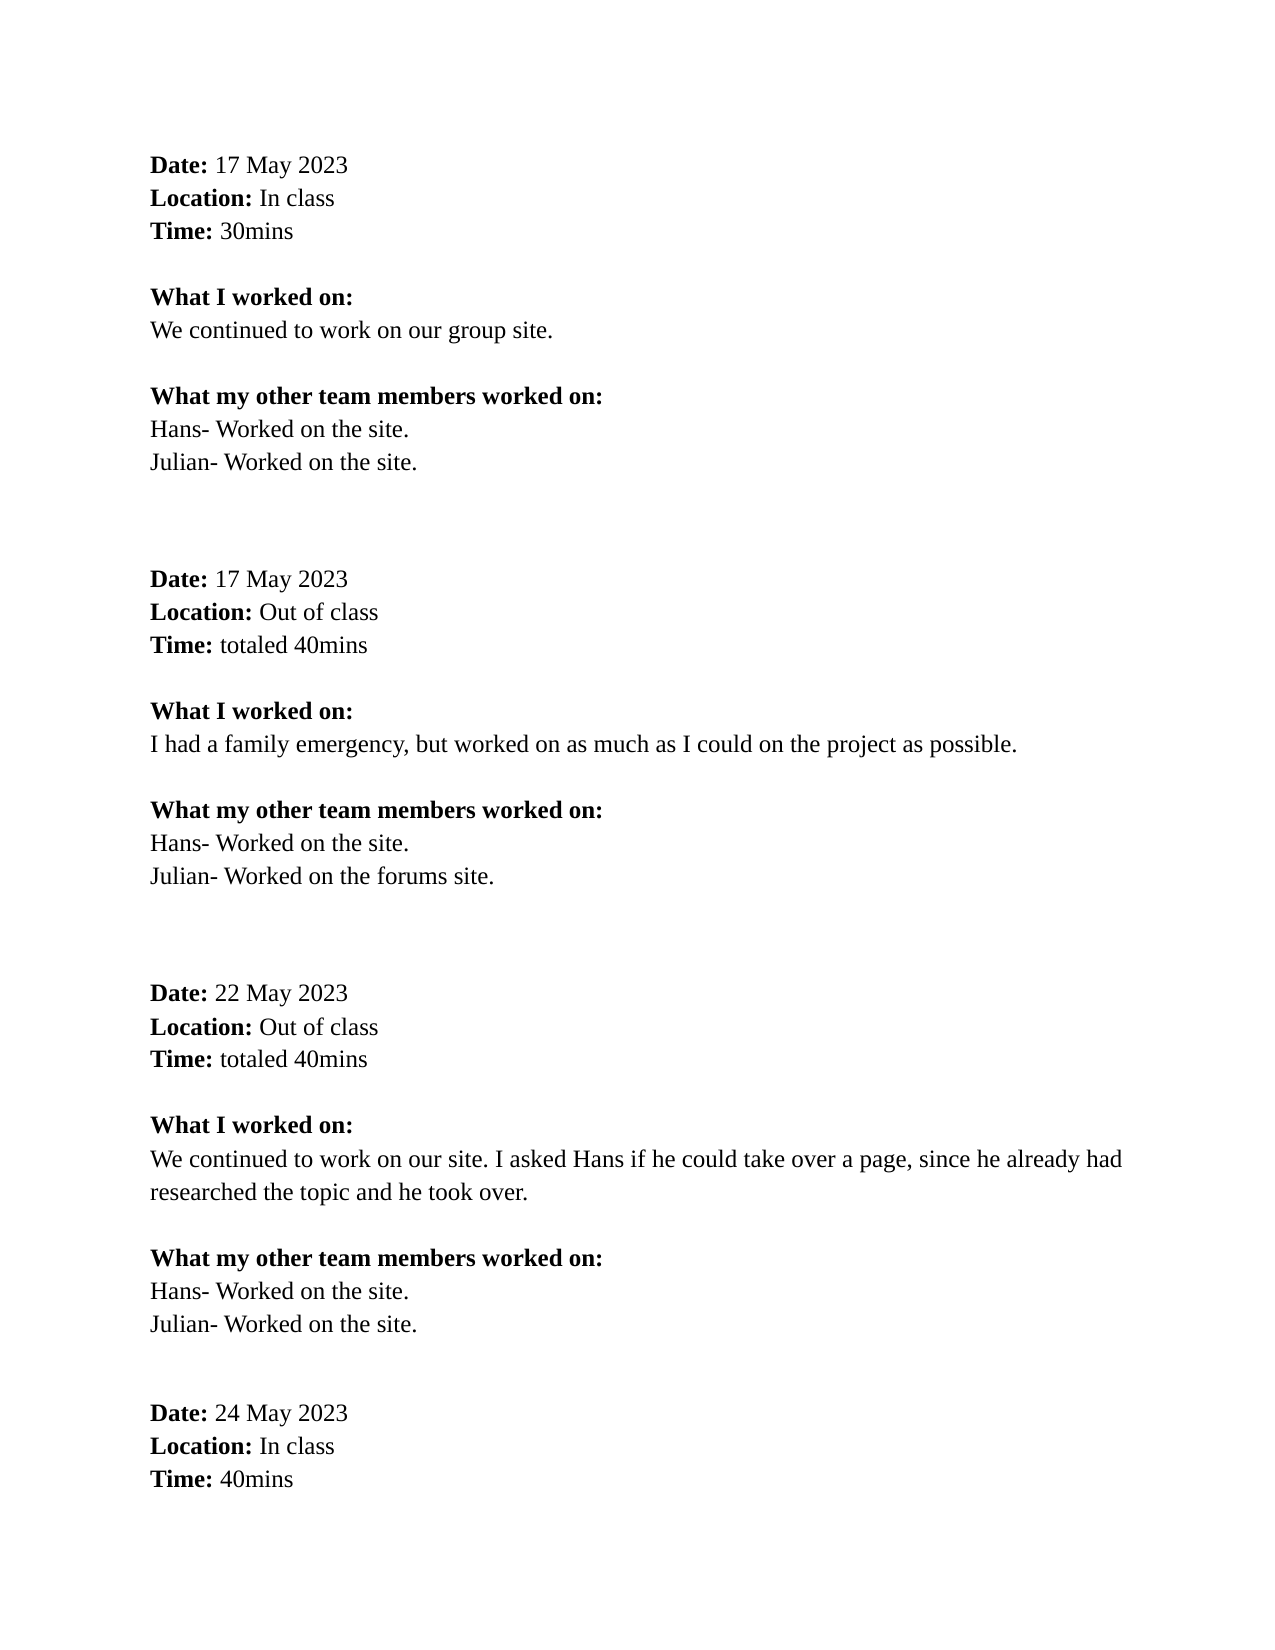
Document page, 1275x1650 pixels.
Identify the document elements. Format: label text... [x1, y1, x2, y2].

text What I worked on: [150, 1111, 1125, 1139]
text Location: Out of class [150, 597, 1125, 626]
text Date: 24 May 2023 [150, 1398, 1125, 1427]
text Hans- Worked on the site. [150, 414, 1125, 443]
text Hans- Worked on the site. [150, 1276, 1125, 1304]
text Time: 30mins [150, 216, 1125, 245]
text Julian- Worked on the forums site. [150, 861, 1125, 890]
text Date: 22 May 2023 [150, 978, 1125, 1007]
text What I worked on: [150, 696, 1125, 725]
text What my other team members worked on: [150, 381, 1125, 410]
text We continued to work on our site. I asked Hans if he could take over a page, since he already had researched the topic and he took over. [150, 1144, 1125, 1205]
text Date: 17 May 2023 [150, 150, 1125, 179]
text What I worked on: [150, 282, 1125, 311]
text Location: In class [150, 1431, 1125, 1459]
text Date: 17 May 2023 [150, 564, 1125, 593]
text Julian- Worked on the site. [150, 1309, 1125, 1337]
text Time: totaled 40mins [150, 1044, 1125, 1073]
text Time: 40mins [150, 1464, 1125, 1493]
text Location: Out of class [150, 1012, 1125, 1040]
text What my other team members worked on: [150, 795, 1125, 824]
text Hans- Worked on the site. [150, 828, 1125, 857]
text What my other team members worked on: [150, 1243, 1125, 1271]
text I had a family emergency, but worked on as much as I could on the project as possible. [150, 729, 1125, 758]
text Time: totaled 40mins [150, 630, 1125, 659]
text Julian- Worked on the site. [150, 447, 1125, 476]
text Location: In class [150, 183, 1125, 212]
text We continued to work on our group site. [150, 315, 1125, 344]
